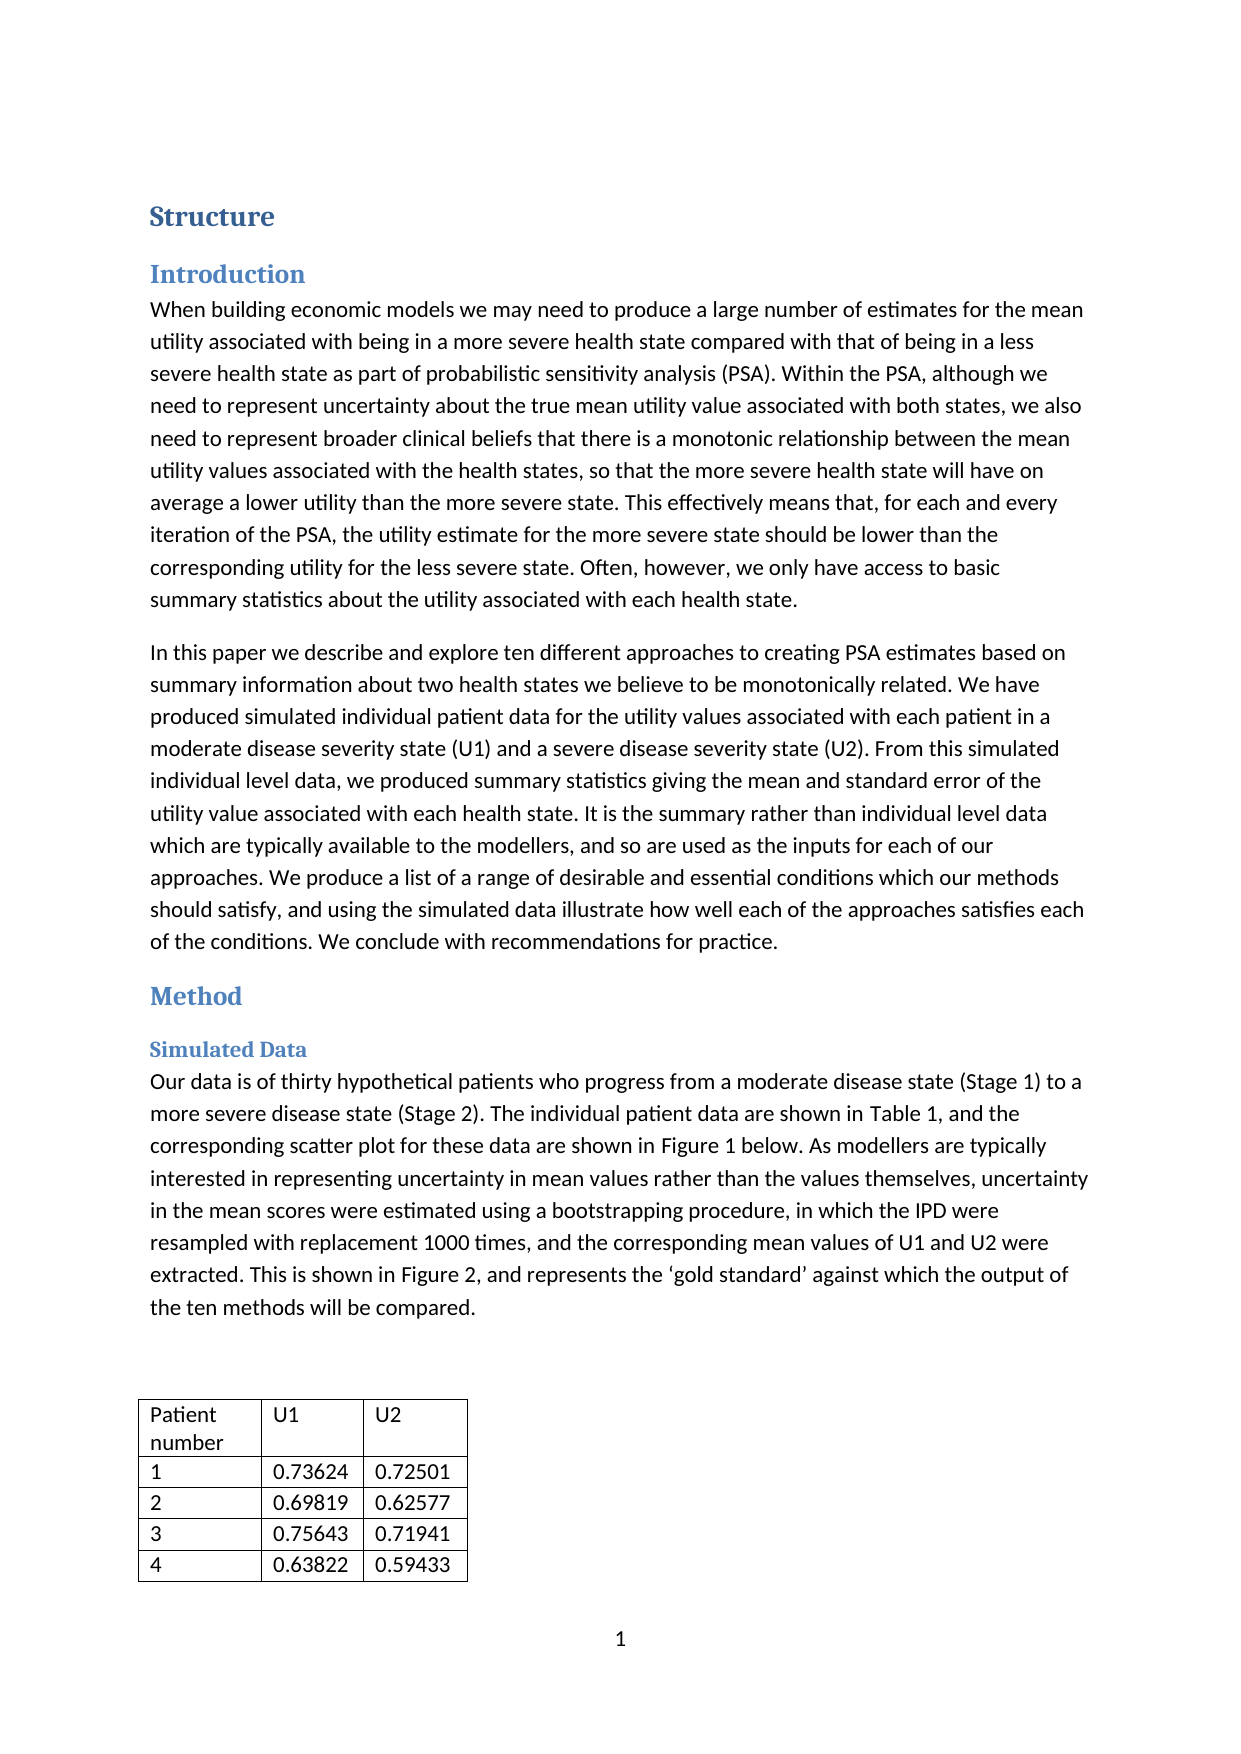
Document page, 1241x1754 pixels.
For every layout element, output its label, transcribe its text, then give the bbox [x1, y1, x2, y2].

table_cell 0.73624 [262, 1457, 363, 1487]
text When building economic models we may need to produce a large number of estimates for the mean utility associated with being in a more severe health state compared with that of being in a less severe health state as part of probabilistic sensitivity analysis (PSA). Within the PSA, although we need to represent uncertainty about the true mean utility value associated with both states, we also need to represent broader clinical beliefs that there is a monotonic relationship between the mean utility values associated with the health states, so that the more severe health state will have on average a lower utility than the more severe state. This effectively means that, for each and every iteration of the PSA, the utility estimate for the more severe state should be lower than the corresponding utility for the less severe state. Often, however, we only have access to basic summary statistics about the utility associated with each health state. [150, 295, 1090, 613]
table_cell 0.62577 [364, 1488, 467, 1518]
table_cell 0.59433 [364, 1551, 467, 1581]
table_cell 3 [139, 1519, 261, 1549]
table_cell 4 [139, 1551, 261, 1581]
text Our data is of thirty hypothetical patients who progress from a moderate disease state (Stage 1) to a more severe disease state (Stage 2). The individual patient data are shown in Table 1, and the corresponding scatter plot for these data are shown in Figure 1 below. As modellers are typically interested in representing uncertainty in mean values rather than the values themselves, uncertainty in the mean scores were estimated using a bootstrapping procedure, in which the IPD were resampled with replacement 1000 times, and the corresponding mean values of U1 and U2 were extracted. This is shown in Figure 2, and represents the ‘gold standard’ against which the output of the ten methods will be compared. [150, 1067, 1090, 1321]
subtitle Introduction [150, 259, 1090, 291]
subtitle Structure [150, 200, 1090, 233]
table_cell 2 [139, 1488, 261, 1518]
table_cell 1 [139, 1457, 261, 1487]
text In this paper we describe and explore ten different approaches to creating PSA estimates based on summary information about two health states we believe to be monotonically related. We have produced simulated individual patient data for the utility values associated with each patient in a moderate disease severity state (U1) and a severe disease severity state (U2). From this simulated individual level data, we produced summary statistics giving the mean and standard error of the utility value associated with each health state. It is the summary rather than individual level data which are typically available to the modellers, and so are used as the inputs for each of our approaches. We produce a list of a range of desirable and essential conditions which our methods should satisfy, and using the simulated data illustrate how well each of the approaches satisfies each of the conditions. We conclude with recommendations for practice. [150, 638, 1090, 956]
table_cell 0.75643 [262, 1519, 363, 1549]
subtitle Simulated Data [150, 1037, 1090, 1063]
table_header U2 [364, 1400, 467, 1456]
subtitle Method [150, 981, 1090, 1012]
table_cell 0.69819 [262, 1488, 363, 1518]
table_cell 0.63822 [262, 1551, 363, 1581]
table_header U1 [262, 1400, 363, 1456]
table_header Patient number [139, 1400, 261, 1456]
table_cell 0.71941 [364, 1519, 467, 1549]
table_cell 0.72501 [364, 1457, 467, 1487]
